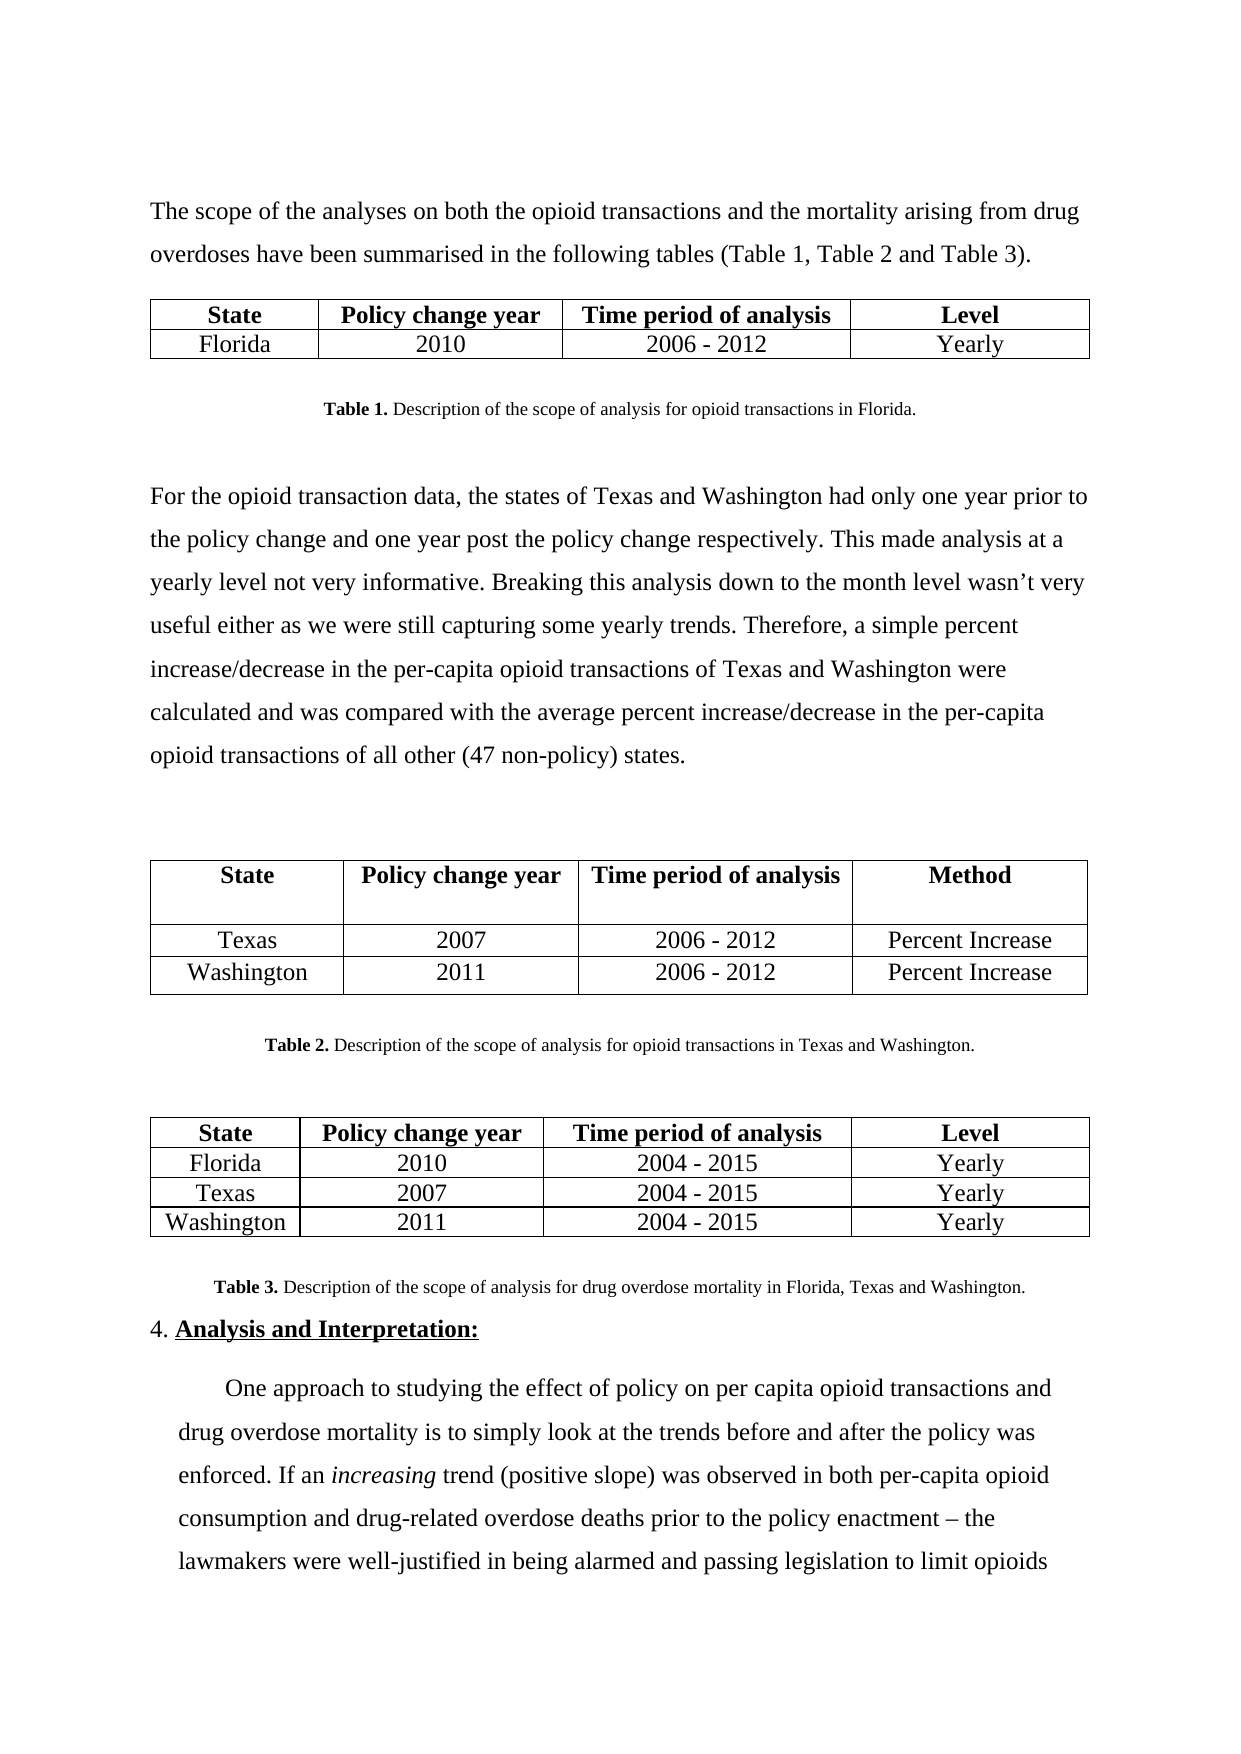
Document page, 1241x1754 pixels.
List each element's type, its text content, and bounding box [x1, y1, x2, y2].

table_header Policy change year [319, 300, 562, 328]
table_header Policy change year [301, 1118, 543, 1147]
table_cell 2010 [319, 330, 562, 358]
table_cell Percent Increase [853, 925, 1087, 956]
table_header State [151, 300, 318, 328]
table_cell 2004 - 2015 [544, 1208, 851, 1236]
table_cell Yearly [852, 1178, 1089, 1206]
table_cell 2006 - 2012 [579, 957, 852, 994]
table_cell Washington [151, 957, 343, 994]
table_cell Texas [151, 925, 343, 956]
table_header Time period of analysis [579, 861, 852, 924]
table_cell 2006 - 2012 [563, 330, 850, 358]
table_cell 2004 - 2015 [544, 1178, 851, 1206]
table_header State [151, 1118, 299, 1147]
table_header Level [851, 300, 1089, 328]
table_cell Yearly [852, 1148, 1089, 1177]
text 4. Analysis and Interpretation: [150, 1314, 1090, 1342]
table_cell 2011 [301, 1208, 543, 1236]
table_header Time period of analysis [544, 1118, 851, 1147]
table_header Policy change year [344, 861, 578, 924]
table_cell Washington [151, 1208, 299, 1236]
table_cell 2004 - 2015 [544, 1148, 851, 1177]
table_cell Florida [151, 1148, 299, 1177]
table_header Level [852, 1118, 1089, 1147]
list The scope of the analyses on both the opioid transactions and the mortality arising from drug overdoses have been summarised in the following tables (Table 1, Table 2 and Table 3). [150, 196, 1090, 268]
text Table 1. Description of the scope of analysis for opioid transactions in Florida. [150, 397, 1090, 419]
table_cell Percent Increase [853, 957, 1087, 994]
table_cell Yearly [851, 330, 1089, 358]
table_cell 2007 [344, 925, 578, 956]
table_cell Florida [151, 330, 318, 358]
text Table 2. Description of the scope of analysis for opioid transactions in Texas and Washington. [150, 1033, 1090, 1055]
table_cell 2007 [301, 1178, 543, 1206]
text Table 3. Description of the scope of analysis for drug overdose mortality in Florida, Texas and Washington. [150, 1276, 1090, 1297]
table_header State [151, 861, 343, 924]
table_cell 2011 [344, 957, 578, 994]
table_header Time period of analysis [563, 300, 850, 328]
table_cell 2010 [301, 1148, 543, 1177]
table_cell Texas [151, 1178, 299, 1206]
table_cell Yearly [852, 1208, 1089, 1236]
text For the opioid transaction data, the states of Texas and Washington had only one year prior to the policy change and one year post the policy change respectively. This made analysis at a yearly level not very informative. Breaking this analysis down to the month level wasn’t very useful either as we were still capturing some yearly trends. Therefore, a simple percent increase/decrease in the per-capita opioid transactions of Texas and Washington were calculated and was compared with the average percent increase/decrease in the per-capita opioid transactions of all other (47 non-policy) states. [150, 481, 1090, 769]
table_cell 2006 - 2012 [579, 925, 852, 956]
table_header Method [853, 861, 1087, 924]
